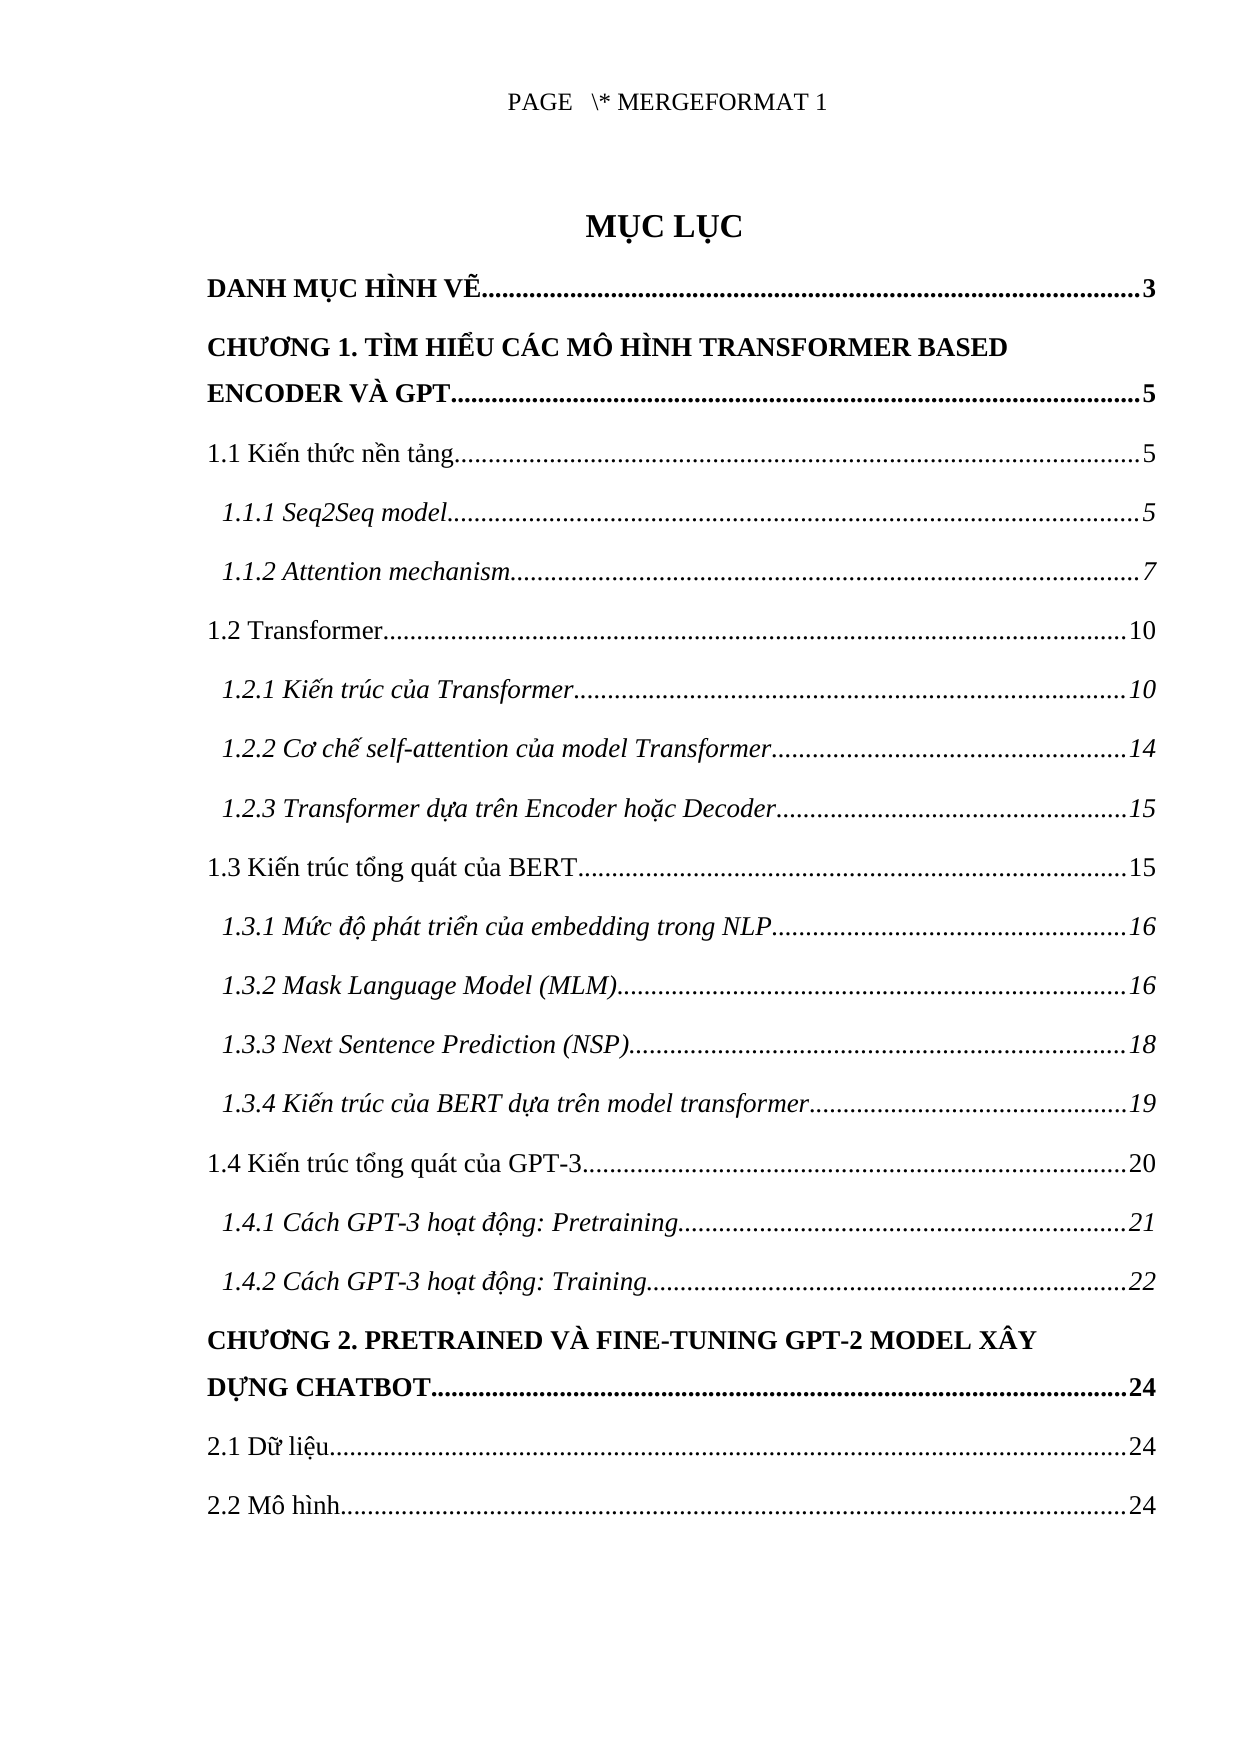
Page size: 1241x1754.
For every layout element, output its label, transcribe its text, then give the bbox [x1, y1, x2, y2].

text 1.4.1 Cách GPT-3 hoạt động: Pretraining 21 [222, 1206, 1122, 1237]
text CHƯƠNG 2. PRETRAINED VÀ FINE-TUNING GPT-2 MODEL XÂY DỰNG CHATBOT 24 [207, 1324, 1122, 1402]
text 2.2 Mô hình 24 [207, 1489, 1122, 1520]
text CHƯƠNG 1. TÌM HIỂU CÁC MÔ HÌNH TRANSFORMER BASED ENCODER VÀ GPT 5 [207, 331, 1122, 409]
text 1.2.3 Transformer dựa trên Encoder hoặc Decoder 15 [222, 792, 1122, 823]
text 1.3.2 Mask Language Model (MLM) 16 [222, 969, 1122, 1000]
text 1.4 Kiến trúc tổng quát của GPT-3 20 [207, 1147, 1122, 1178]
text 1.3 Kiến trúc tổng quát của BERT 15 [207, 851, 1122, 882]
text 1.2 Transformer 10 [207, 614, 1122, 645]
text 1.2.1 Kiến trúc của Transformer 10 [222, 673, 1122, 704]
text 1.1.2 Attention mechanism 7 [222, 555, 1122, 586]
text 1.3.1 Mức độ phát triển của embedding trong NLP 16 [222, 910, 1122, 941]
text 1.4.2 Cách GPT-3 hoạt động: Training 22 [222, 1265, 1122, 1296]
text 2.1 Dữ liệu 24 [207, 1430, 1122, 1461]
text MỤC LỤC [207, 207, 1122, 245]
text DANH MỤC HÌNH VẼ 3 [207, 272, 1122, 303]
text 1.2.2 Cơ chế self-attention của model Transformer 14 [222, 732, 1122, 764]
text 1.3.3 Next Sentence Prediction (NSP) 18 [222, 1028, 1122, 1059]
text 1.1 Kiến thức nền tảng 5 [207, 437, 1122, 468]
text 1.3.4 Kiến trúc của BERT dựa trên model transformer 19 [222, 1087, 1122, 1119]
text 1.1.1 Seq2Seq model 5 [222, 496, 1122, 527]
